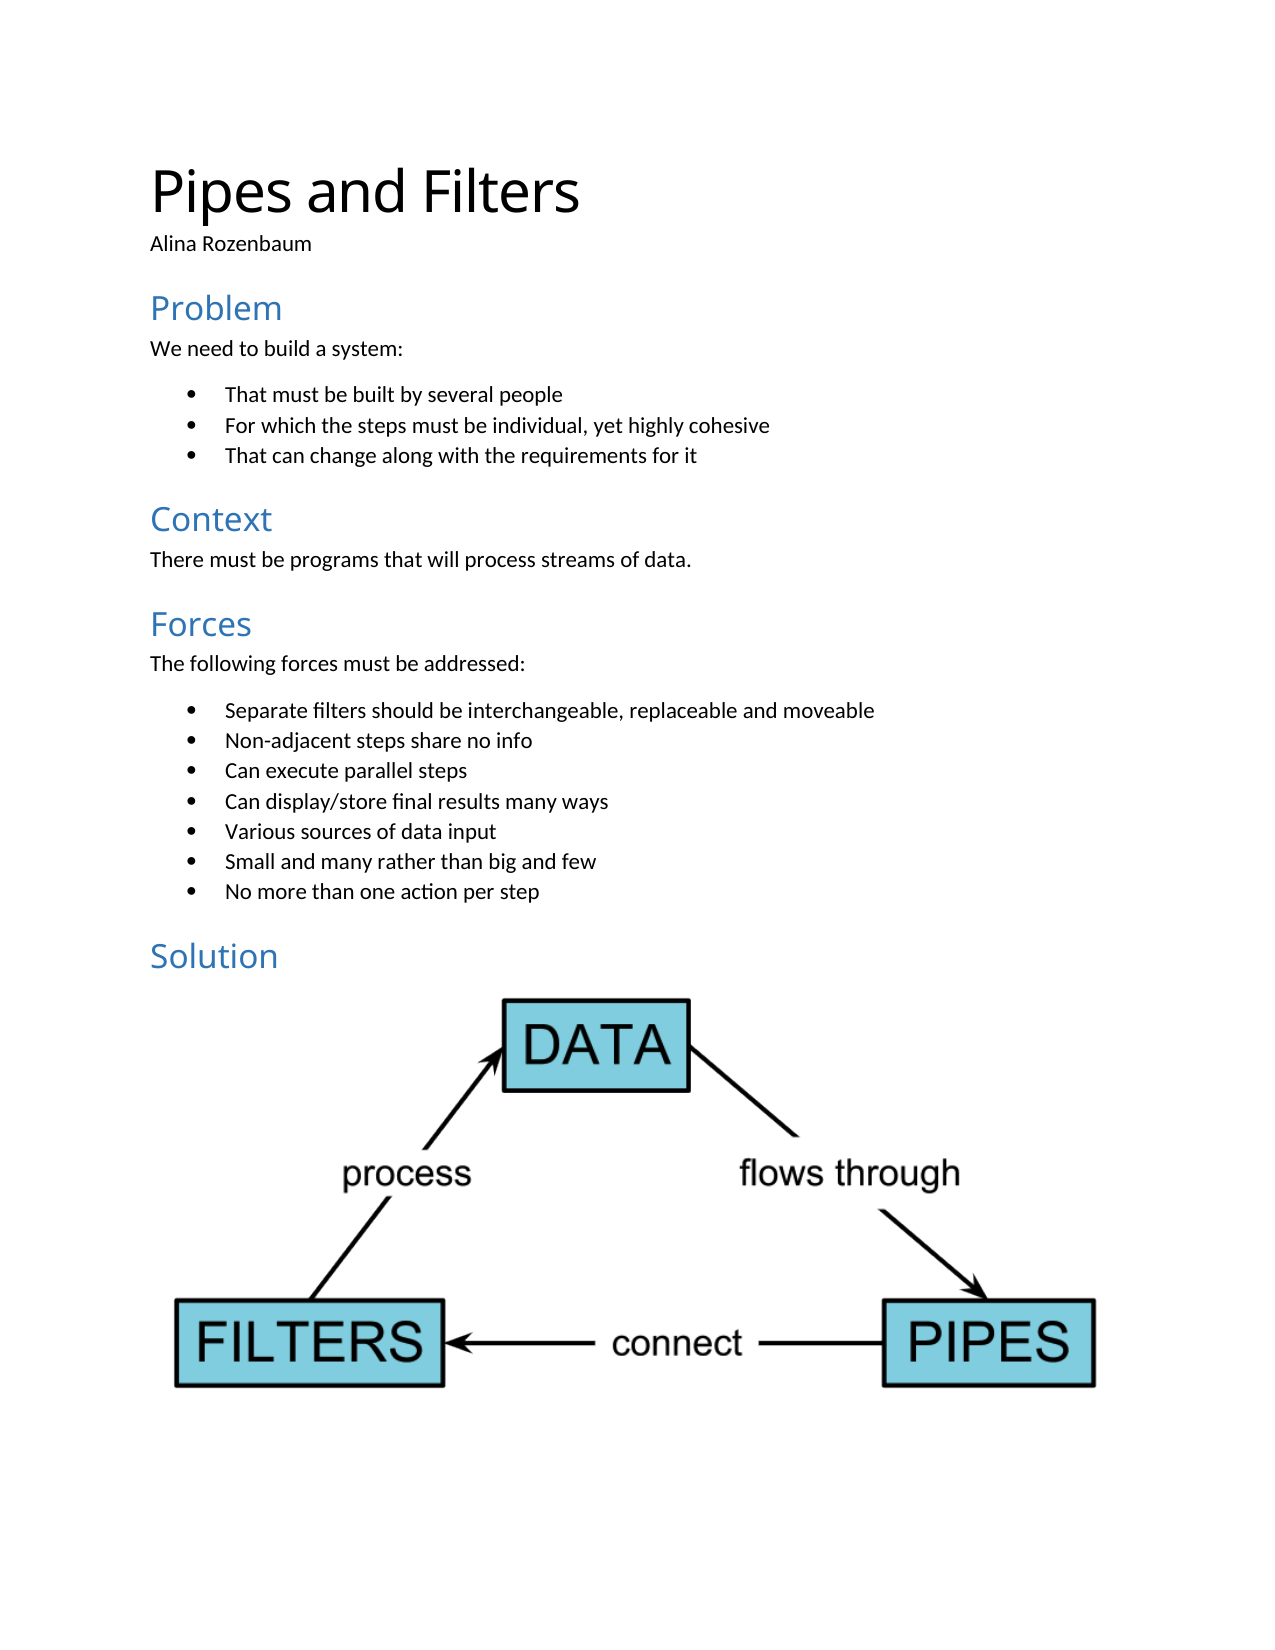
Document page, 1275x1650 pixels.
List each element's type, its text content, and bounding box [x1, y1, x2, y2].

subtitle Solution [150, 933, 1125, 978]
list That must be built by several people [187, 381, 1125, 408]
list Small and many rather than big and few [187, 847, 1125, 875]
subtitle Context [150, 496, 1125, 542]
picture [150, 981, 1125, 1413]
list Non-adjacent steps share no info [187, 726, 1125, 754]
subtitle Forces [150, 600, 1125, 646]
text The following forces must be addressed: [150, 649, 1125, 677]
subtitle Problem [150, 285, 1125, 330]
list Separate filters should be interchangeable, replaceable and moveable [187, 696, 1125, 724]
list Can execute parallel steps [187, 757, 1125, 784]
list For which the steps must be individual, yet highly cohesive [187, 411, 1125, 439]
list Various sources of data input [187, 817, 1125, 845]
title Pipes and Filters [150, 150, 1125, 229]
text Alina Rozenbaum [150, 229, 1125, 257]
list No more than one action per step [187, 877, 1125, 905]
text There must be programs that will process streams of data. [150, 545, 1125, 573]
list That can change along with the requirements for it [187, 441, 1125, 469]
text We need to build a system: [150, 334, 1125, 362]
list Can display/store final results many ways [187, 787, 1125, 815]
